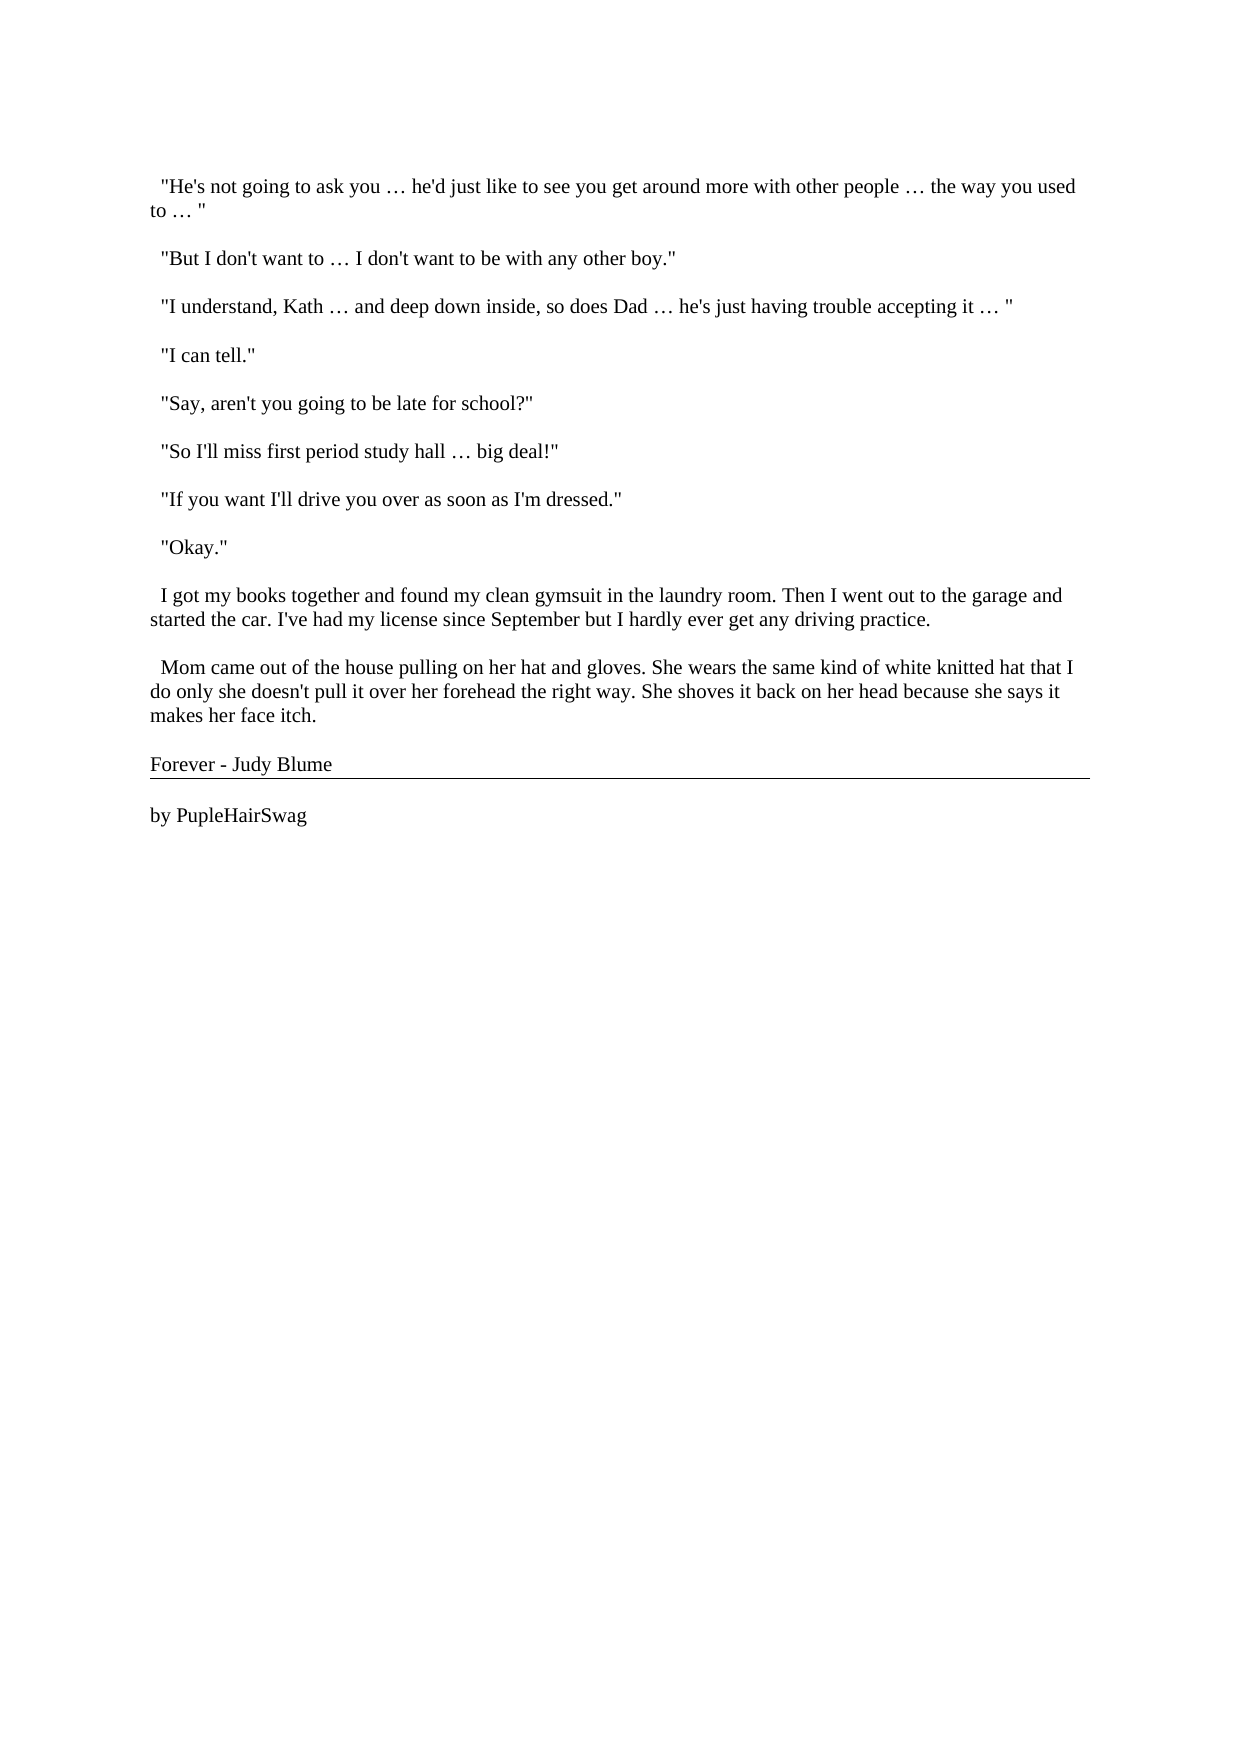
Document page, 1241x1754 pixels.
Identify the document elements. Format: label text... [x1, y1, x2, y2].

text "If you want I'll drive you over as soon as I'm dressed." [150, 487, 1090, 511]
text I got my books together and found my clean gymsuit in the laundry room. Then I went out to the garage and started the car. I've had my license since September but I hardly ever get any driving practice. [150, 583, 1090, 631]
text "Okay." [150, 535, 1090, 559]
text "Say, aren't you going to be late for school?" [150, 391, 1090, 415]
text Mom came out of the house pulling on her hat and gloves. She wears the same kind of white knitted hat that I do only she doesn't pull it over her forehead the right way. She shoves it back on her head because she says it makes her face itch. [150, 655, 1090, 727]
text "I can tell." [150, 342, 1090, 367]
text "But I don't want to … I don't want to be with any other boy." [150, 246, 1090, 270]
text "He's not going to ask you … he'd just like to see you get around more with other people … the way you used to … " [150, 174, 1090, 222]
text "I understand, Kath … and deep down inside, so does Dad … he's just having trouble accepting it … " [150, 294, 1090, 318]
text by PupleHairSwag [150, 803, 1090, 827]
text Forever - Judy Blume [150, 752, 1090, 778]
text "So I'll miss first period study hall … big deal!" [150, 439, 1090, 463]
